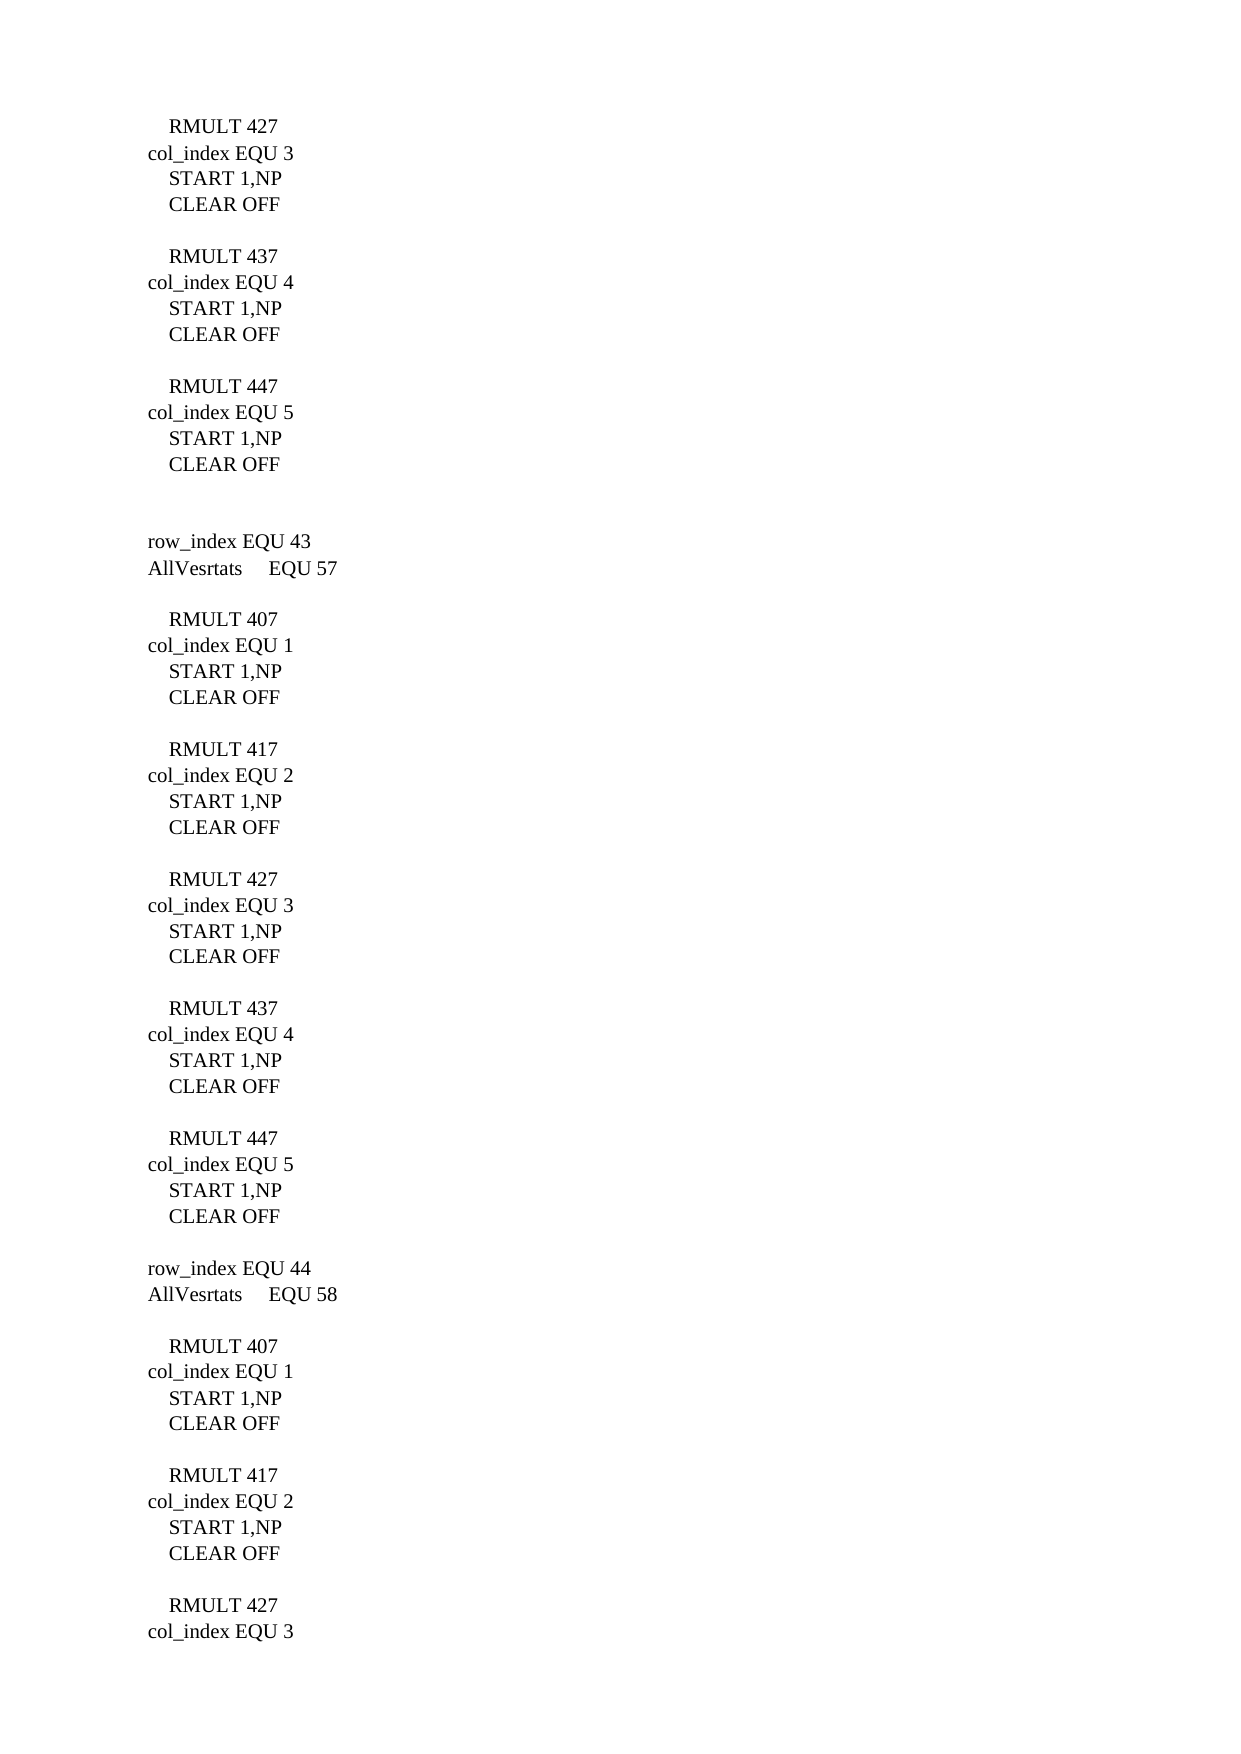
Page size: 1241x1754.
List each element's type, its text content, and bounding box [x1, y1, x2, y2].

text col_index EQU 1 [148, 1359, 1152, 1383]
text AllVesrtats EQU 58 [148, 1282, 1152, 1306]
text RMULT 437 [148, 996, 1152, 1020]
text col_index EQU 3 [148, 140, 1152, 164]
text START 1,NP [148, 1048, 1152, 1072]
text START 1,NP [148, 426, 1152, 450]
text RMULT 417 [148, 1463, 1152, 1487]
text CLEAR OFF [148, 944, 1152, 968]
text CLEAR OFF [148, 815, 1152, 839]
text RMULT 447 [148, 1126, 1152, 1150]
text START 1,NP [148, 1178, 1152, 1202]
text RMULT 427 [148, 114, 1152, 138]
text CLEAR OFF [148, 1541, 1152, 1565]
text AllVesrtats EQU 57 [148, 555, 1152, 579]
text col_index EQU 1 [148, 633, 1152, 657]
text CLEAR OFF [148, 1074, 1152, 1098]
text RMULT 417 [148, 737, 1152, 761]
text CLEAR OFF [148, 685, 1152, 709]
text CLEAR OFF [148, 1204, 1152, 1228]
text CLEAR OFF [148, 322, 1152, 346]
text START 1,NP [148, 918, 1152, 943]
text CLEAR OFF [148, 452, 1152, 476]
text START 1,NP [148, 1385, 1152, 1409]
text col_index EQU 2 [148, 1489, 1152, 1513]
text START 1,NP [148, 659, 1152, 683]
text row_index EQU 44 [148, 1256, 1152, 1280]
text col_index EQU 3 [148, 1619, 1152, 1643]
text START 1,NP [148, 789, 1152, 813]
text CLEAR OFF [148, 192, 1152, 216]
text START 1,NP [148, 166, 1152, 190]
text START 1,NP [148, 296, 1152, 320]
text col_index EQU 5 [148, 1152, 1152, 1176]
text col_index EQU 5 [148, 400, 1152, 424]
text START 1,NP [148, 1515, 1152, 1539]
text CLEAR OFF [148, 1411, 1152, 1435]
text col_index EQU 4 [148, 1022, 1152, 1046]
text RMULT 427 [148, 1593, 1152, 1617]
text RMULT 447 [148, 374, 1152, 398]
text col_index EQU 4 [148, 270, 1152, 294]
text col_index EQU 2 [148, 763, 1152, 787]
text col_index EQU 3 [148, 893, 1152, 917]
text RMULT 437 [148, 244, 1152, 268]
text RMULT 407 [148, 1333, 1152, 1358]
text RMULT 407 [148, 607, 1152, 631]
text RMULT 427 [148, 867, 1152, 891]
text row_index EQU 43 [148, 529, 1152, 553]
